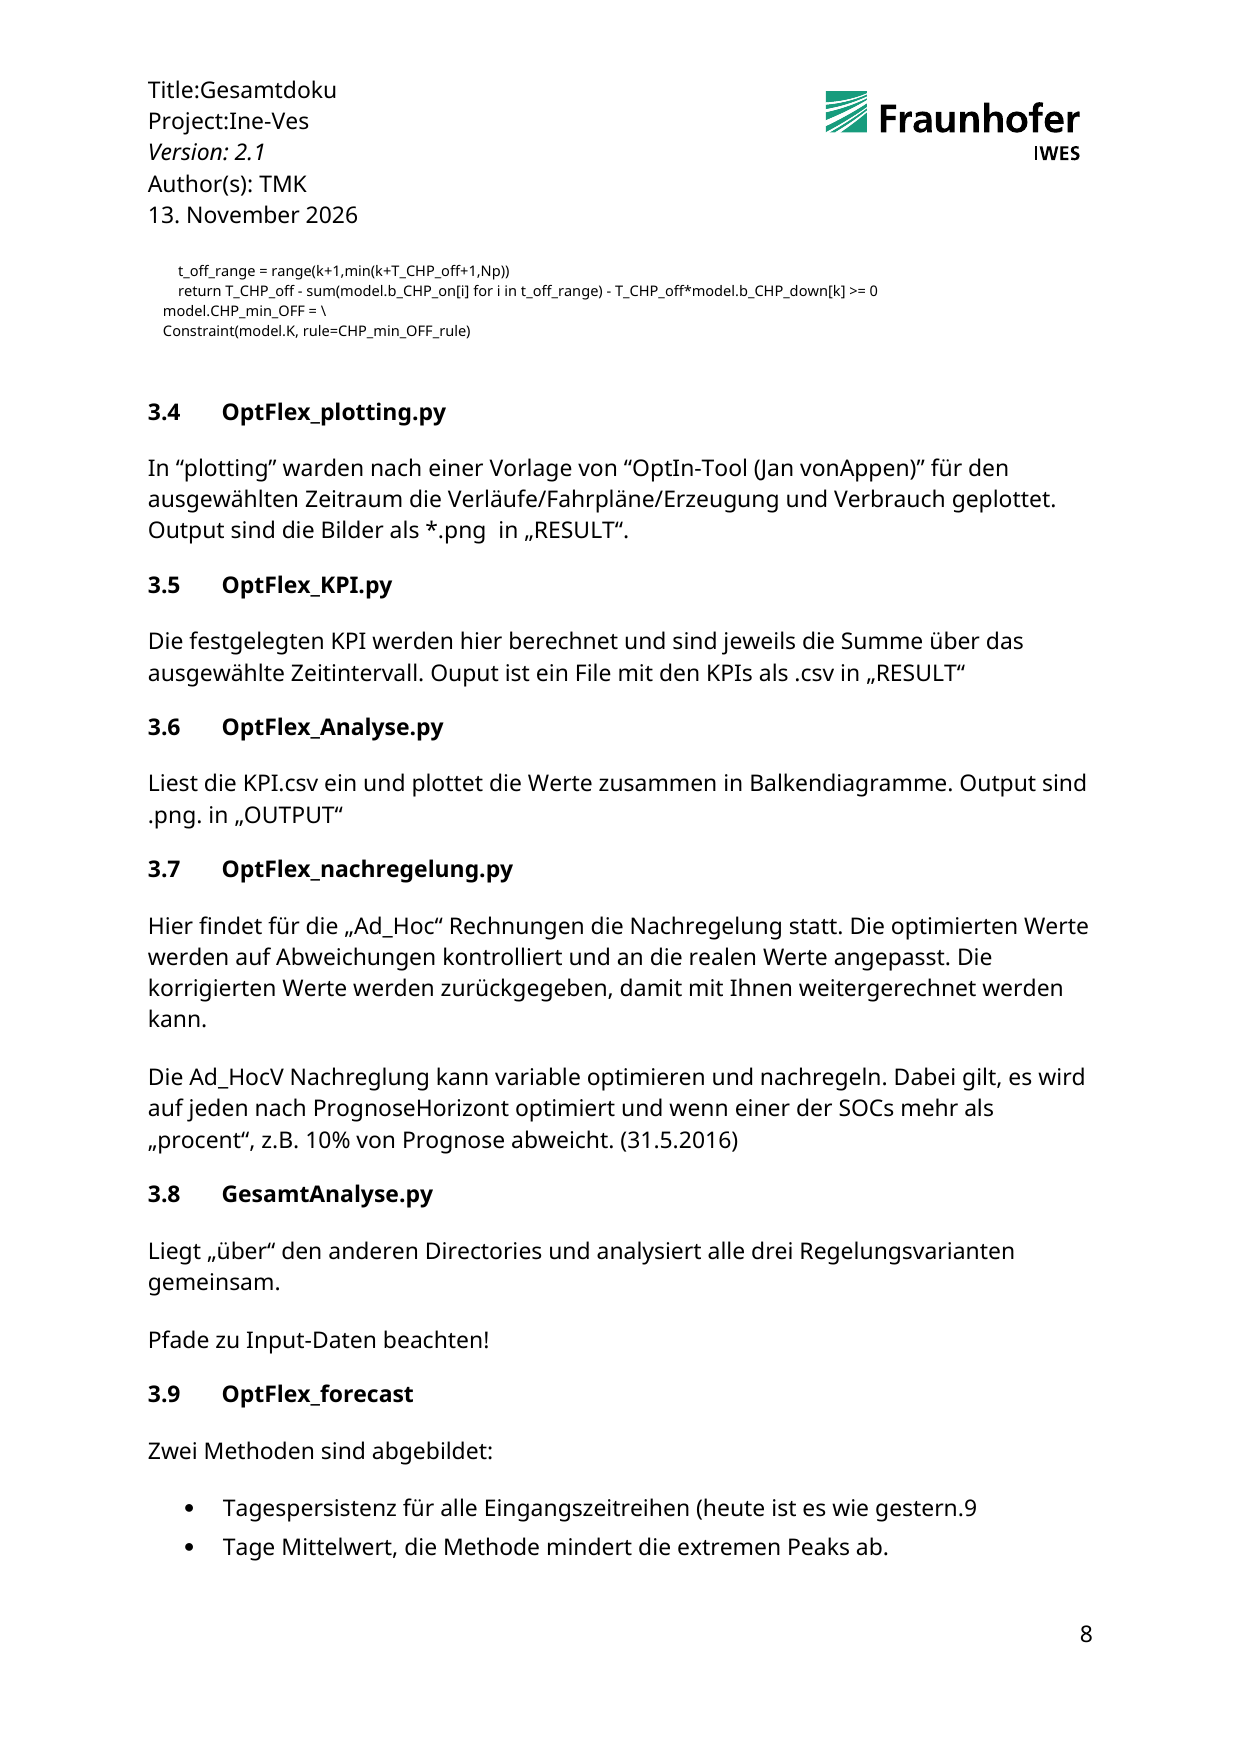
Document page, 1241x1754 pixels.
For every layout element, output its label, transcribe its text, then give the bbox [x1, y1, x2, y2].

text Zwei Methoden sind abgebildet: [148, 1434, 1093, 1466]
text Constraint(model.K, rule=CHP_min_OFF_rule) [148, 321, 1093, 341]
text Die Ad_HocV Nachreglung kann variable optimieren und nachregeln. Dabei gilt, es wird auf jeden nach PrognoseHorizont optimiert und wenn einer der SOCs mehr als „procent“, z.B. 10% von Prognose abweicht. (31.5.2016) [148, 1061, 1093, 1155]
subtitle OptFlex_KPI.py [148, 572, 1093, 599]
text t_off_range = range(k+1,min(k+T_CHP_off+1,Np)) [148, 261, 1093, 281]
text In “plotting” warden nach einer Vorlage von “OptIn-Tool (Jan vonAppen)” für den ausgewählten Zeitraum die Verläufe/Fahrpläne/Erzeugung und Verbrauch geplottet. Output sind die Bilder als *.png in „RESULT“. [148, 452, 1093, 546]
text Die festgelegten KPI werden hier berechnet und sind jeweils die Summe über das ausgewählte Zeitintervall. Ouput ist ein File mit den KPIs als .csv in „RESULT“ [148, 625, 1093, 688]
subtitle OptFlex_plotting.py [148, 399, 1093, 425]
text model.CHP_min_OFF = \ [148, 301, 1093, 321]
subtitle OptFlex_forecast [148, 1381, 1093, 1408]
text return T_CHP_off - sum(model.b_CHP_on[i] for i in t_off_range) - T_CHP_off*model.b_CHP_down[k] >= 0 [148, 281, 1093, 301]
subtitle OptFlex_Analyse.py [148, 714, 1093, 741]
subtitle GesamtAnalyse.py [148, 1181, 1093, 1208]
text Liest die KPI.csv ein und plottet die Werte zusammen in Balkendiagramme. Output sind .png. in „OUTPUT“ [148, 767, 1093, 830]
subtitle Tage Mittelwert, die Methode mindert die extremen Peaks ab. [185, 1524, 1093, 1563]
list Tagespersistenz für alle Eingangszeitreihen (heute ist es wie gestern.9 [185, 1492, 1093, 1524]
text Hier findet für die „Ad_Hoc“ Rechnungen die Nachregelung statt. Die optimierten Werte werden auf Abweichungen kontrolliert und an die realen Werte angepasst. Die korrigierten Werte werden zurückgegeben, damit mit Ihnen weitergerechnet werden kann. [148, 909, 1093, 1034]
text Liegt „über“ den anderen Directories und analysiert alle drei Regelungsvarianten gemeinsam. [148, 1234, 1093, 1297]
subtitle OptFlex_nachregelung.py [148, 856, 1093, 883]
text Pfade zu Input-Daten beachten! [148, 1324, 1093, 1355]
